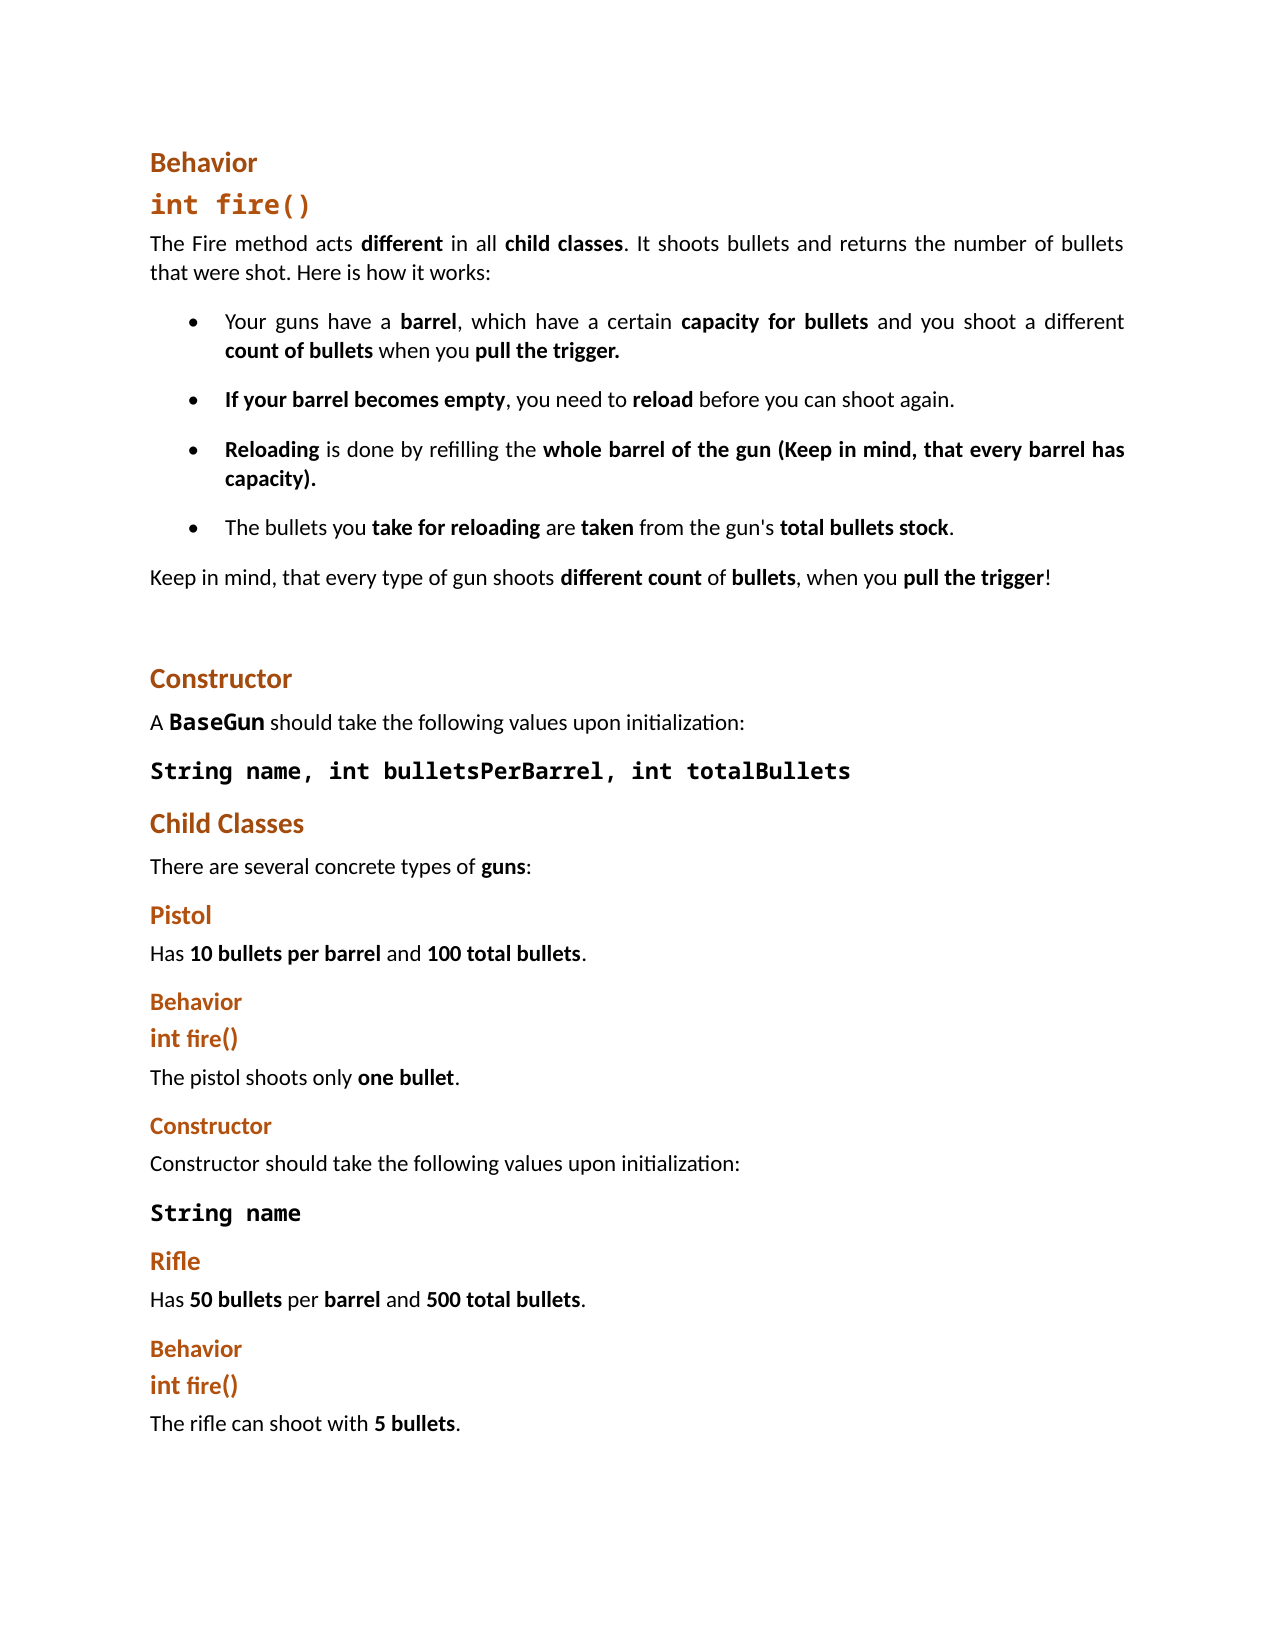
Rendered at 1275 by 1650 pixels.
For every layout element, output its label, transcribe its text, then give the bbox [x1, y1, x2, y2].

text int fire() [150, 191, 1125, 220]
text Pistol [150, 901, 1125, 930]
text Has 50 bullets per barrel and 500 total bullets. [150, 1285, 1125, 1314]
text Child Classes [150, 810, 1125, 839]
list The bullets you take for reloading are taken from the gun's total bullets stock. [187, 513, 1125, 542]
text String name [150, 1198, 1125, 1227]
list If your barrel becomes empty, you need to reload before you can shoot again. [187, 385, 1125, 414]
text Behavior [150, 1334, 1125, 1363]
text The rifle can shoot with 5 bullets. [150, 1409, 1125, 1437]
text Has 10 bullets per barrel and 100 total bullets. [150, 938, 1125, 967]
list Your guns have a barrel, which have a certain capacity for bullets and you shoot a different count of bullets when you pull the trigger. [187, 307, 1125, 364]
text The Fire method acts different in all child classes. It shoots bullets and returns the number of bullets that were shot. Here is how it works: [150, 228, 1125, 286]
text A BaseGun should take the following values upon initialization: [150, 707, 1125, 736]
text Behavior [150, 150, 1125, 179]
text int fire() [150, 1025, 1125, 1054]
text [150, 1149, 1125, 1177]
text Constructor [150, 666, 1125, 694]
list Reloading is done by refilling the whole barrel of the gun (Keep in mind, that every barrel has capacity). [187, 434, 1125, 492]
text Behavior [150, 988, 1125, 1017]
text Keep in mind, that every type of gun shoots different count of bullets, when you pull the trigger! [150, 562, 1125, 591]
text There are several concrete types of guns: [150, 852, 1125, 880]
text String name, int bulletsPerBarrel, int totalBullets [150, 757, 1125, 785]
text Rifle [150, 1248, 1125, 1277]
text int fire() [150, 1372, 1125, 1400]
text The pistol shoots only one bullet. [150, 1062, 1125, 1091]
text Constructor [150, 1112, 1125, 1140]
